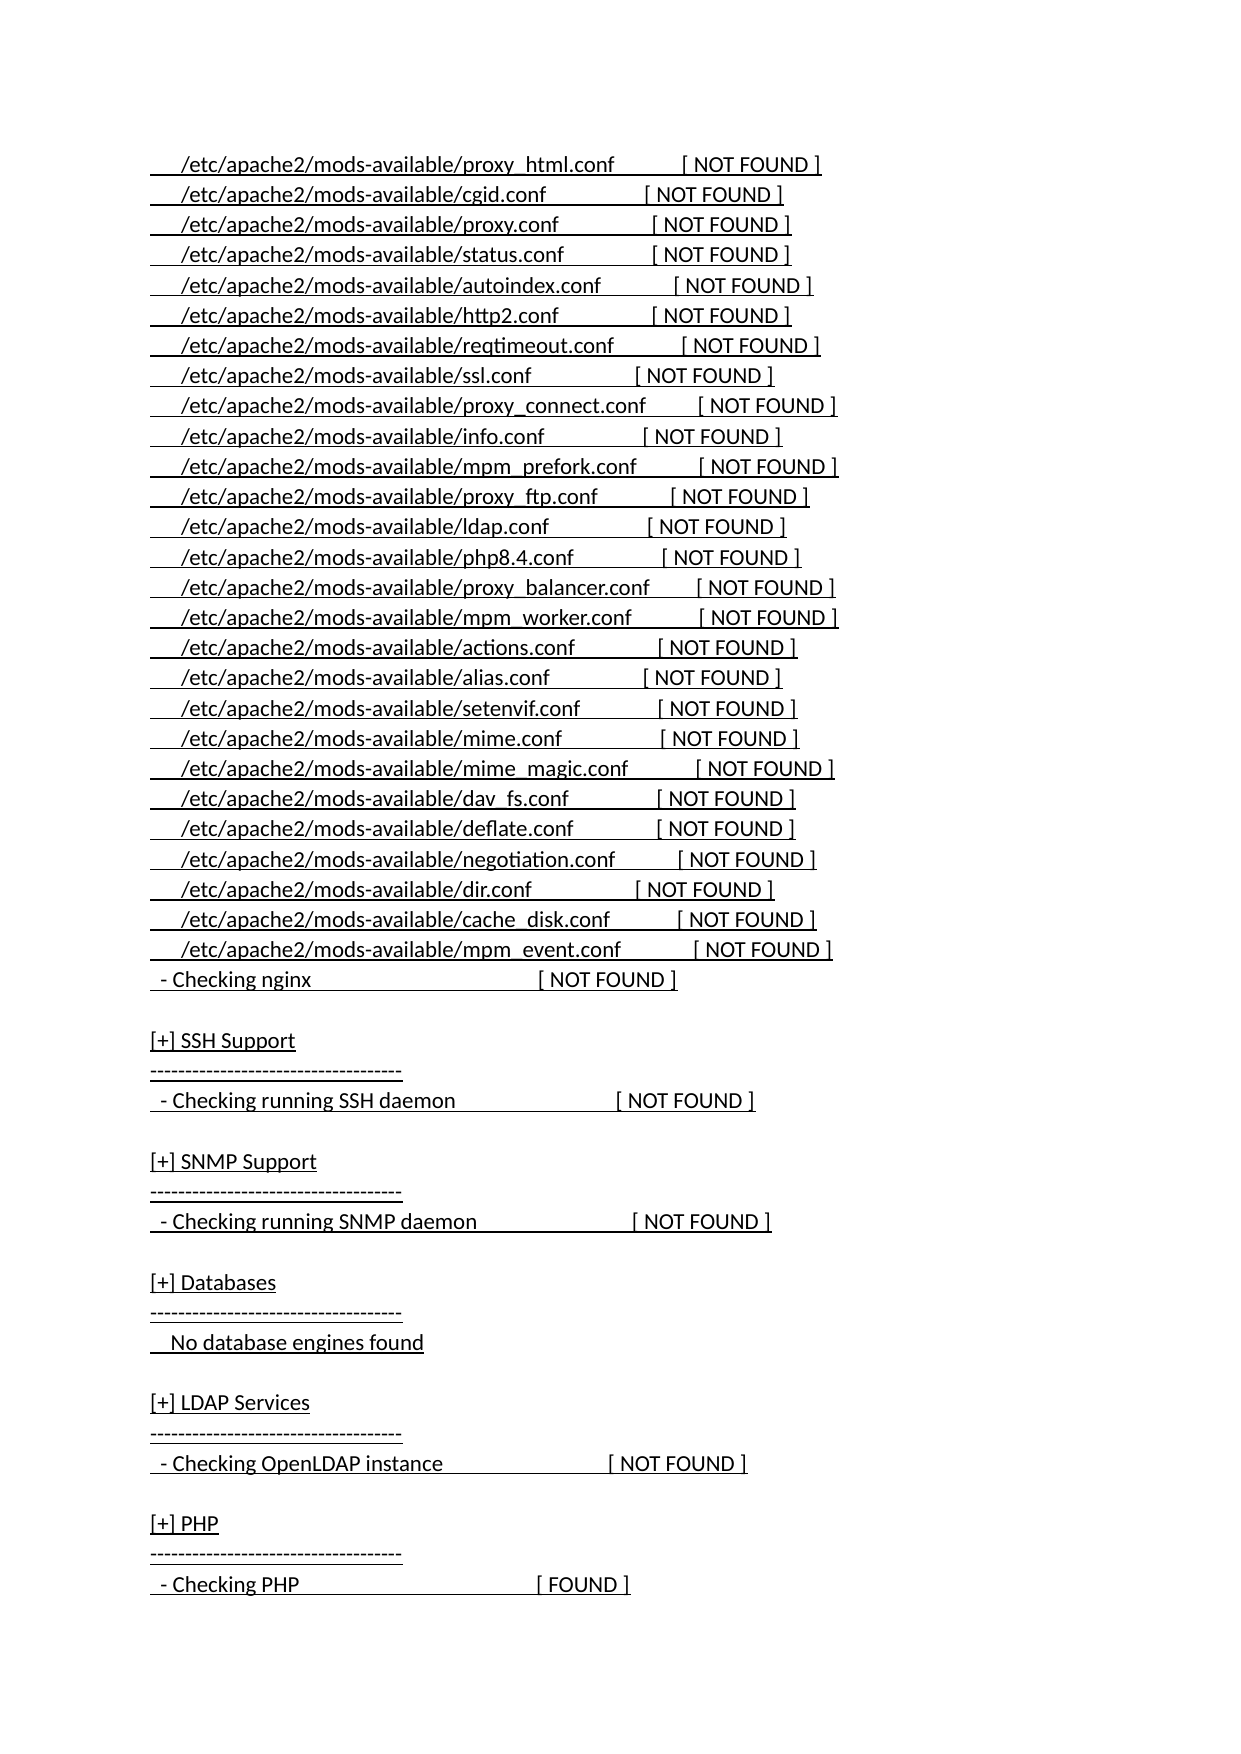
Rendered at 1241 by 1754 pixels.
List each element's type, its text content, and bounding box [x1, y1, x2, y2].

text /etc/apache2/mods-available/deflate.conf [ NOT FOUND ] [150, 814, 1090, 843]
text /etc/apache2/mods-available/dav_fs.conf [ NOT FOUND ] [150, 784, 1090, 812]
text /etc/apache2/mods-available/autoindex.conf [ NOT FOUND ] [150, 271, 1090, 299]
text ------------------------------------ [150, 1056, 1090, 1084]
text - Checking nginx [ NOT FOUND ] [150, 966, 1090, 994]
text [+] SSH Support [150, 1026, 1090, 1054]
text /etc/apache2/mods-available/mime_magic.conf [ NOT FOUND ] [150, 754, 1090, 782]
text /etc/apache2/mods-available/setenvif.conf [ NOT FOUND ] [150, 694, 1090, 722]
text [+] Databases [150, 1268, 1090, 1296]
text [+] PHP [150, 1509, 1090, 1537]
text /etc/apache2/mods-available/proxy.conf [ NOT FOUND ] [150, 210, 1090, 238]
text ------------------------------------ [150, 1419, 1090, 1447]
text /etc/apache2/mods-available/ldap.conf [ NOT FOUND ] [150, 512, 1090, 541]
text /etc/apache2/mods-available/php8.4.conf [ NOT FOUND ] [150, 543, 1090, 571]
text /etc/apache2/mods-available/actions.conf [ NOT FOUND ] [150, 633, 1090, 661]
text ------------------------------------ [150, 1298, 1090, 1326]
text - Checking PHP [ FOUND ] [150, 1570, 1090, 1598]
text /etc/apache2/mods-available/dir.conf [ NOT FOUND ] [150, 875, 1090, 903]
text /etc/apache2/mods-available/proxy_html.conf [ NOT FOUND ] [150, 150, 1090, 178]
text /etc/apache2/mods-available/cache_disk.conf [ NOT FOUND ] [150, 905, 1090, 933]
text - Checking running SSH daemon [ NOT FOUND ] [150, 1086, 1090, 1114]
text /etc/apache2/mods-available/mime.conf [ NOT FOUND ] [150, 724, 1090, 752]
text ------------------------------------ [150, 1539, 1090, 1568]
text [+] LDAP Services [150, 1388, 1090, 1417]
text /etc/apache2/mods-available/info.conf [ NOT FOUND ] [150, 422, 1090, 450]
text ------------------------------------ [150, 1177, 1090, 1205]
text - Checking running SNMP daemon [ NOT FOUND ] [150, 1207, 1090, 1235]
text /etc/apache2/mods-available/proxy_ftp.conf [ NOT FOUND ] [150, 482, 1090, 510]
text /etc/apache2/mods-available/proxy_balancer.conf [ NOT FOUND ] [150, 573, 1090, 601]
text /etc/apache2/mods-available/mpm_event.conf [ NOT FOUND ] [150, 935, 1090, 963]
text /etc/apache2/mods-available/cgid.conf [ NOT FOUND ] [150, 180, 1090, 208]
text - Checking OpenLDAP instance [ NOT FOUND ] [150, 1449, 1090, 1477]
text /etc/apache2/mods-available/mpm_worker.conf [ NOT FOUND ] [150, 603, 1090, 631]
text No database engines found [150, 1328, 1090, 1356]
text /etc/apache2/mods-available/status.conf [ NOT FOUND ] [150, 241, 1090, 269]
text /etc/apache2/mods-available/negotiation.conf [ NOT FOUND ] [150, 845, 1090, 873]
text /etc/apache2/mods-available/alias.conf [ NOT FOUND ] [150, 663, 1090, 692]
text /etc/apache2/mods-available/reqtimeout.conf [ NOT FOUND ] [150, 331, 1090, 359]
text [+] SNMP Support [150, 1147, 1090, 1175]
text /etc/apache2/mods-available/proxy_connect.conf [ NOT FOUND ] [150, 392, 1090, 420]
text /etc/apache2/mods-available/ssl.conf [ NOT FOUND ] [150, 361, 1090, 389]
text /etc/apache2/mods-available/http2.conf [ NOT FOUND ] [150, 301, 1090, 329]
text /etc/apache2/mods-available/mpm_prefork.conf [ NOT FOUND ] [150, 452, 1090, 480]
